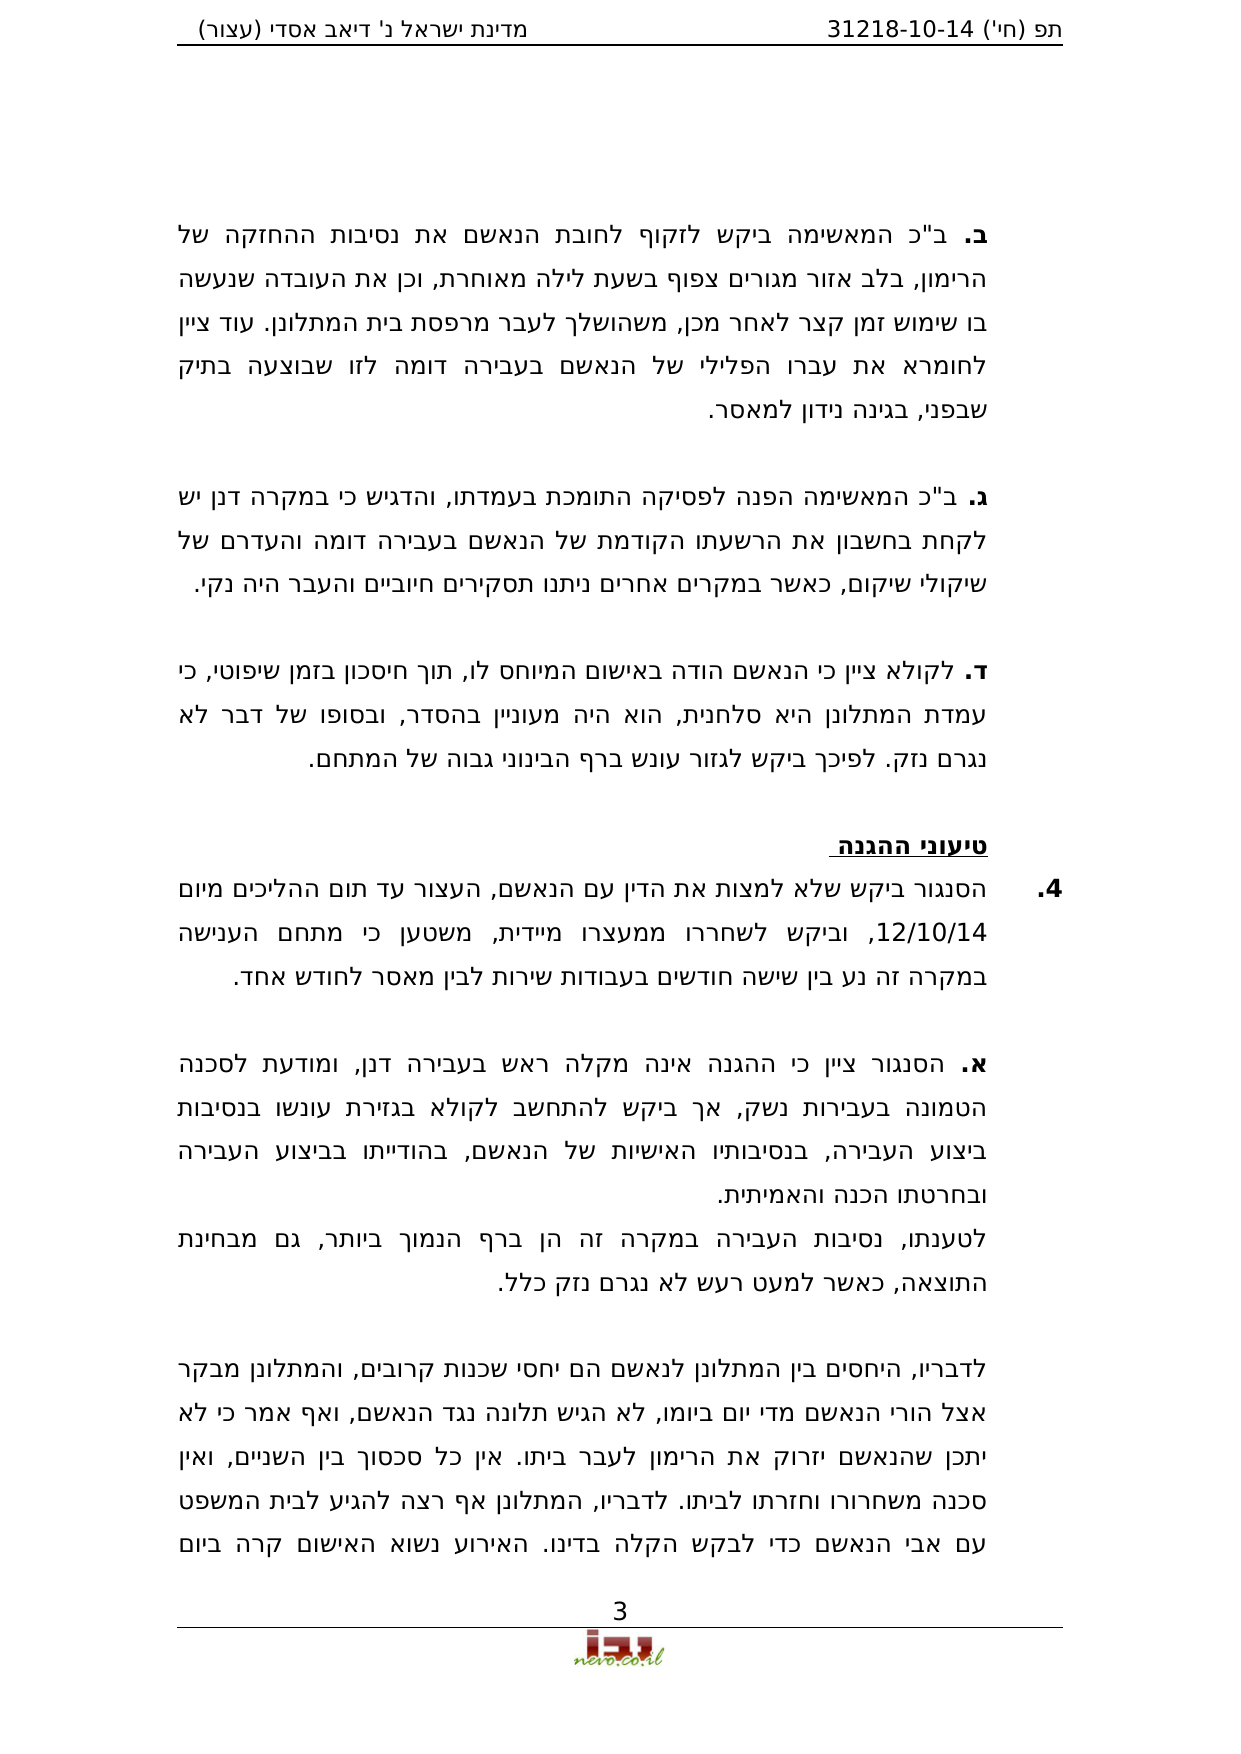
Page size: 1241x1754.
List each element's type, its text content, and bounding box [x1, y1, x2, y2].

text ג. ב"כ המאשימה הפנה לפסיקה התומכת בעמדתו, והדגיש כי במקרה דנן יש לקחת בחשבון את הרשעתו הקודמת של הנאשם בעבירה דומה והעדרם של שיקולי שיקום, כאשר במקרים אחרים ניתנו תסקירים חיוביים והעבר היה נקי. [177, 482, 988, 599]
text טיעוני ההגנה [177, 831, 1063, 860]
text ד. לקולא ציין כי הנאשם הודה באישום המיוחס לו, תוך חיסכון בזמן שיפוטי, כי עמדת המתלונן היא סלחנית, הוא היה מעוניין בהסדר, ובסופו של דבר לא נגרם נזק. לפיכך ביקש לגזור עונש ברף הבינוני גבוה של המתחם. [177, 657, 988, 773]
text א. הסנגור ציין כי ההגנה אינה מקלה ראש בעבירה דנן, ומודעת לסכנה הטמונה בעבירות נשק, אך ביקש להתחשב לקולא בגזירת עונשו בנסיבות ביצוע העבירה, בנסיבותיו האישיות של הנאשם, בהודייתו בביצוע העבירה ובחרטתו הכנה והאמיתית. [177, 1049, 988, 1209]
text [177, 1355, 988, 1559]
text ב. ב"כ המאשימה ביקש לזקוף לחובת הנאשם את נסיבות ההחזקה של הרימון, בלב אזור מגורים צפוף בשעת לילה מאוחרת, וכן את העובדה שנעשה בו שימוש זמן קצר לאחר מכן, משהושלך לעבר מרפסת בית המתלונן. עוד ציין לחומרא את עברו הפלילי של הנאשם בעבירה דומה לזו שבוצעה בתיק שבפני, בגינה נידון למאסר. [177, 220, 988, 424]
picture [574, 1629, 666, 1667]
text לטענתו, נסיבות העבירה במקרה זה הן ברף הנמוך ביותר, גם מבחינת התוצאה, כאשר למעט רעש לא נגרם נזק כלל. [177, 1224, 988, 1297]
text 4. הסנגור ביקש שלא למצות את הדין עם הנאשם, העצור עד תום ההליכים מיום 12/10/14, וביקש לשחררו ממעצרו מיידית, משטען כי מתחם הענישה במקרה זה נע בין שישה חודשים בעבודות שירות לבין מאסר לחודש אחד. [177, 875, 1063, 991]
